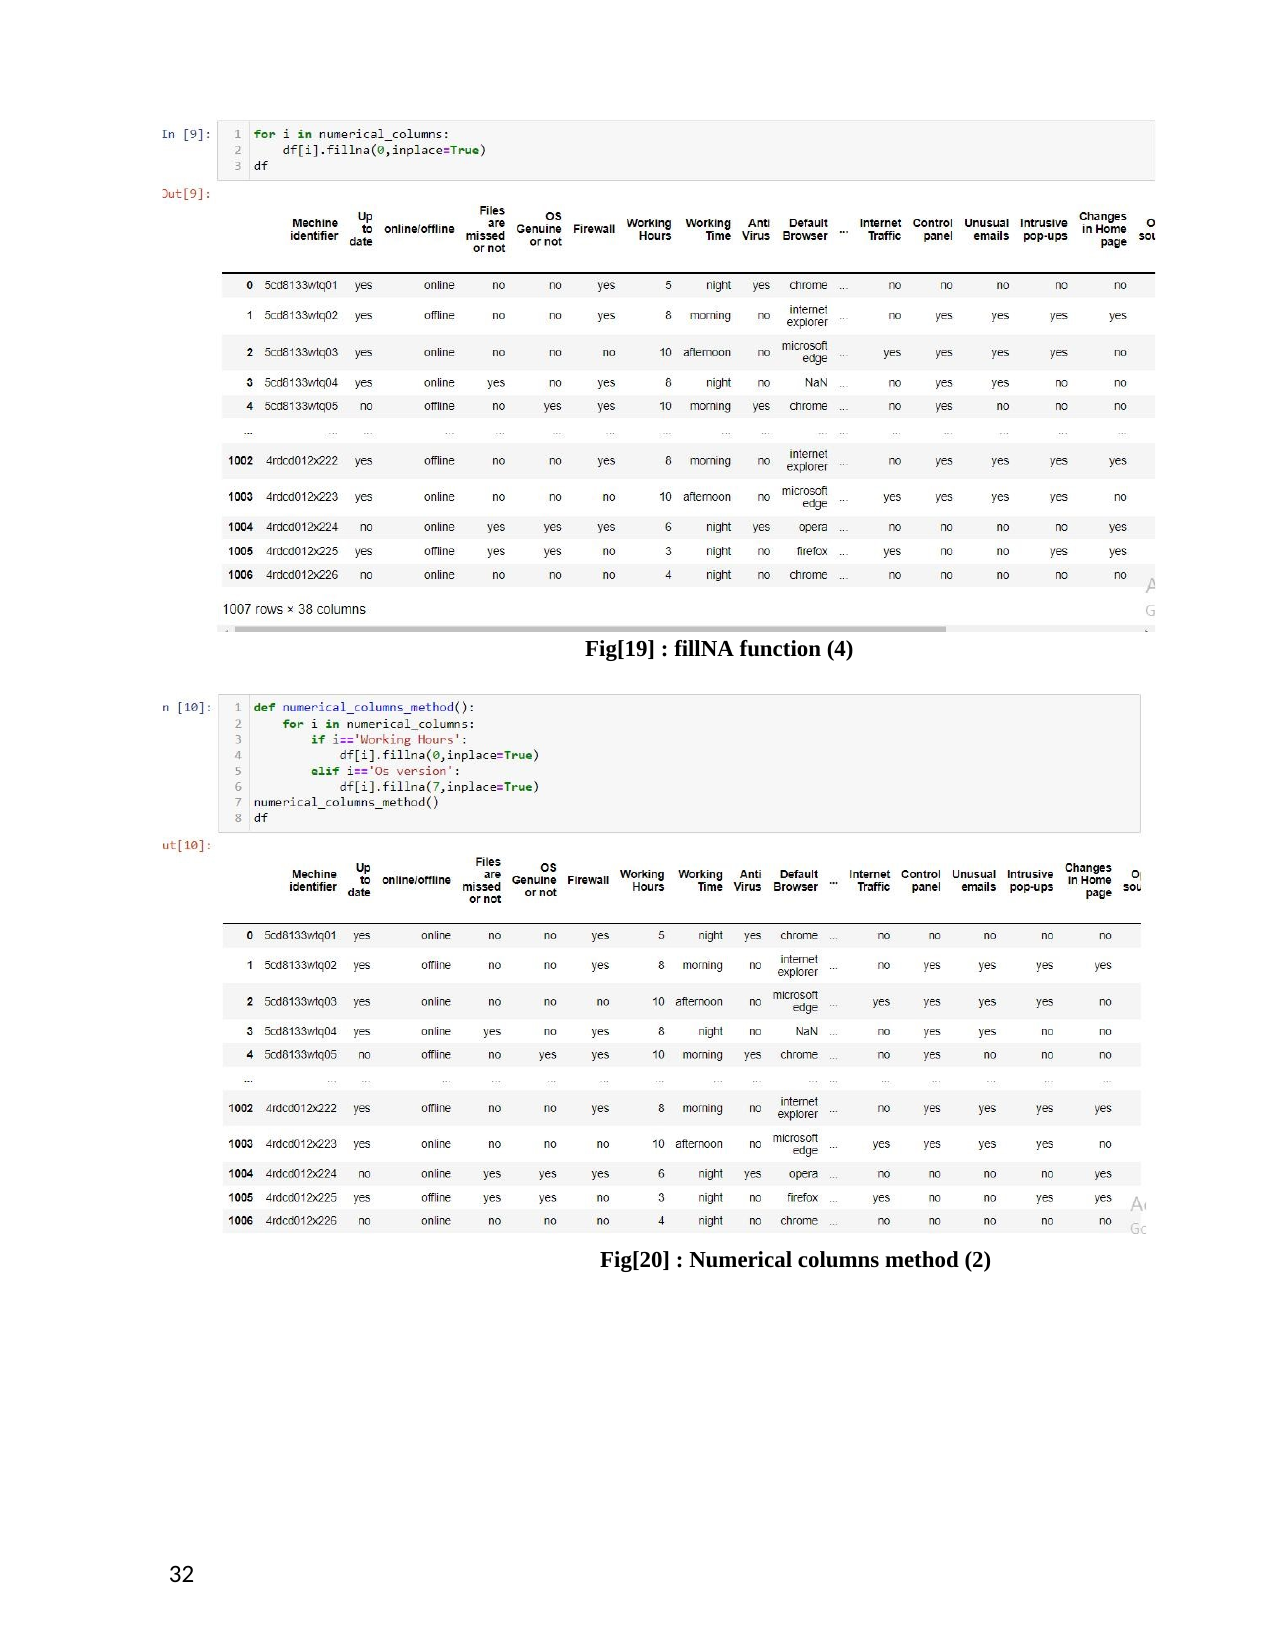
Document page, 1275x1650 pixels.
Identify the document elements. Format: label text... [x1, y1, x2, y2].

text Fig[19] : fillNA function (4) [585, 635, 1162, 661]
picture [162, 110, 1155, 632]
text Fig[20] : Numerical columns method (2) [600, 1246, 1162, 1273]
picture [162, 692, 1147, 1244]
